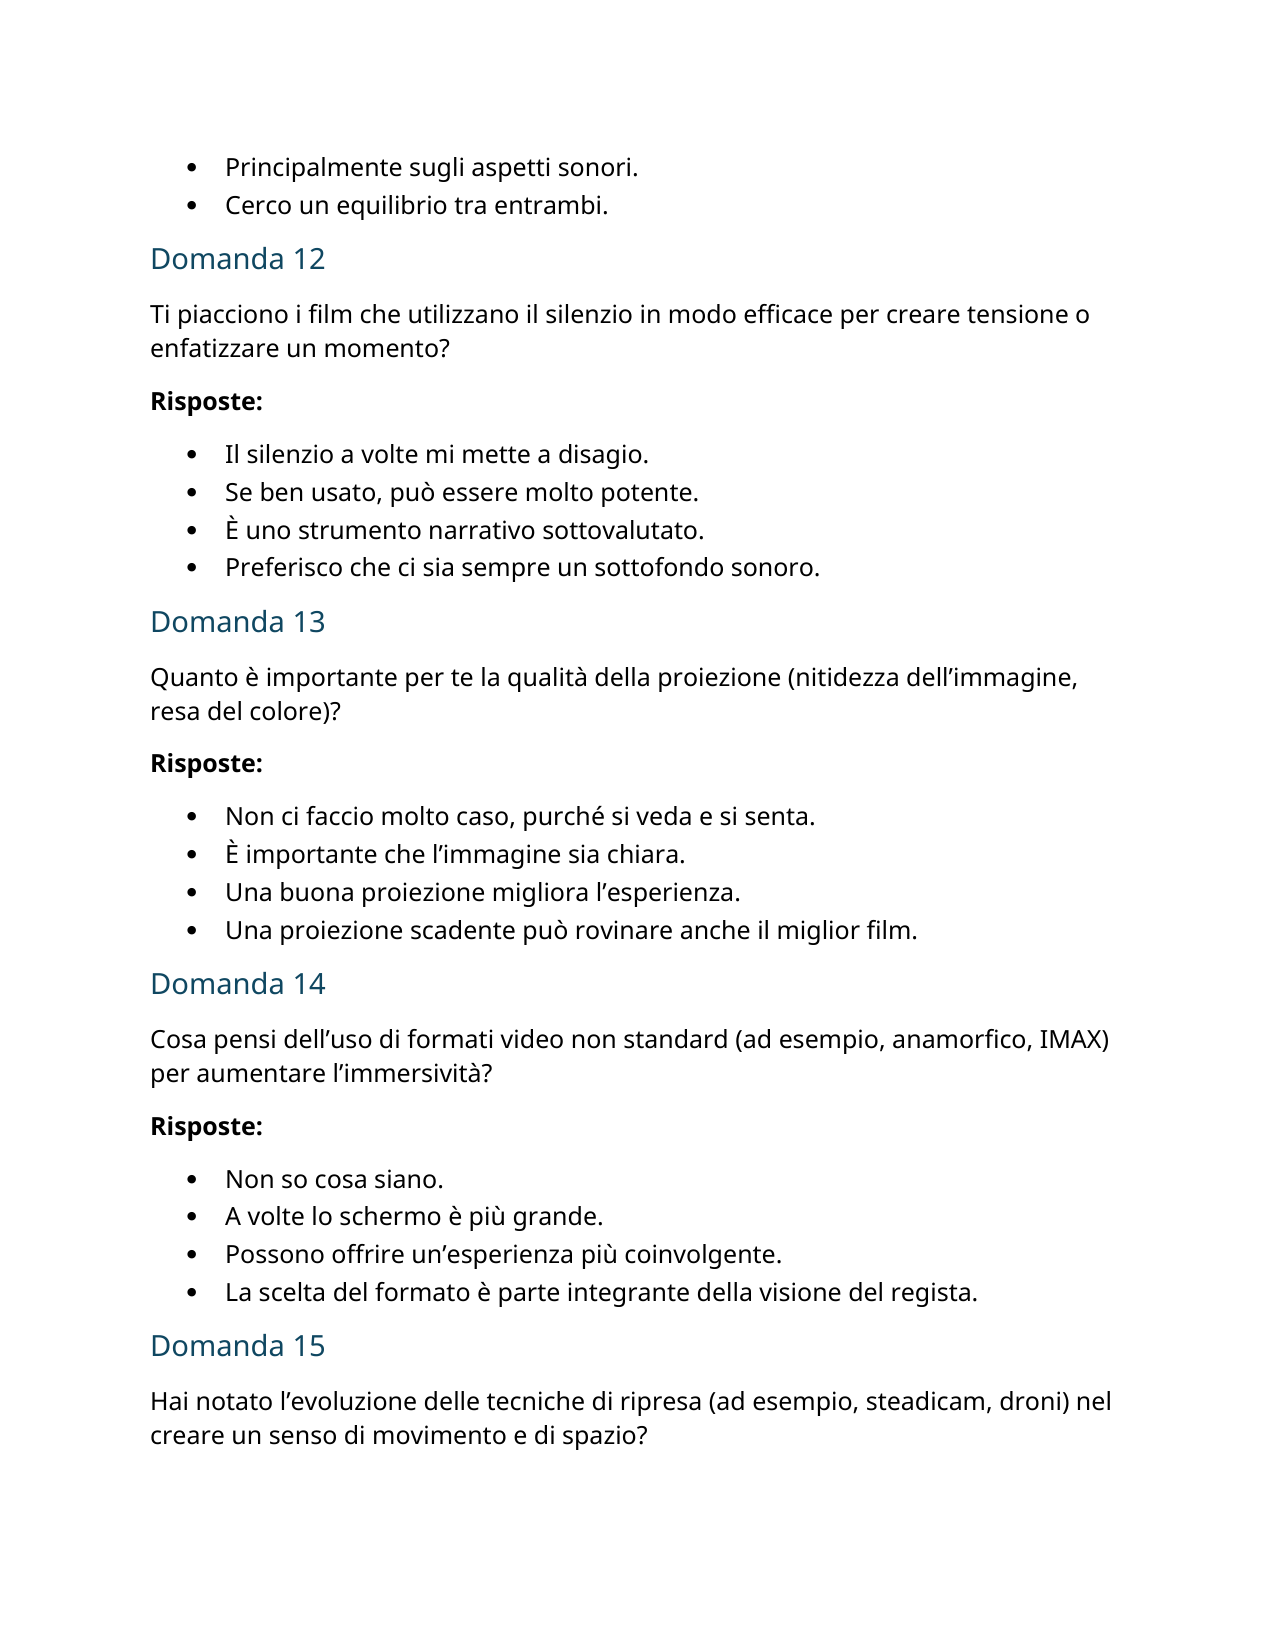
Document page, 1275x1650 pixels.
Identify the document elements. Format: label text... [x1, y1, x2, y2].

text Cosa pensi dell’uso di formati video non standard (ad esempio, anamorfico, IMAX) per aumentare l’immersività? [150, 1022, 1125, 1090]
list Se ben usato, può essere molto potente. [187, 474, 1125, 508]
list Non so cosa siano. [187, 1161, 1125, 1195]
text Risposte: [150, 746, 1125, 780]
text Risposte: [150, 1108, 1125, 1142]
list Preferisco che ci sia sempre un sottofondo sonoro. [187, 550, 1125, 584]
list Una proiezione scadente può rovinare anche il miglior film. [187, 912, 1125, 946]
subtitle Domanda 14 [150, 963, 1125, 1003]
subtitle Domanda 15 [150, 1325, 1125, 1365]
list La scelta del formato è parte integrante della visione del regista. [187, 1275, 1125, 1309]
text Hai notato l’evoluzione delle tecniche di ripresa (ad esempio, steadicam, droni) nel creare un senso di movimento e di spazio? [150, 1384, 1125, 1452]
list Principalmente sugli aspetti sonori. [187, 150, 1125, 184]
text Ti piacciono i film che utilizzano il silenzio in modo efficace per creare tensione o enfatizzare un momento? [150, 297, 1125, 365]
subtitle Domanda 12 [150, 238, 1125, 278]
list Il silenzio a volte mi mette a disagio. [187, 437, 1125, 471]
list Cerco un equilibrio tra entrambi. [187, 188, 1125, 222]
subtitle Domanda 13 [150, 601, 1125, 641]
list È uno strumento narrativo sottovalutato. [187, 512, 1125, 546]
list Una buona proiezione migliora l’esperienza. [187, 874, 1125, 909]
list Possono offrire un’esperienza più coinvolgente. [187, 1237, 1125, 1271]
text Quanto è importante per te la qualità della proiezione (nitidezza dell’immagine, resa del colore)? [150, 659, 1125, 727]
text Risposte: [150, 384, 1125, 418]
list Non ci faccio molto caso, purché si veda e si senta. [187, 799, 1125, 833]
list È importante che l’immagine sia chiara. [187, 837, 1125, 871]
list A volte lo schermo è più grande. [187, 1199, 1125, 1233]
